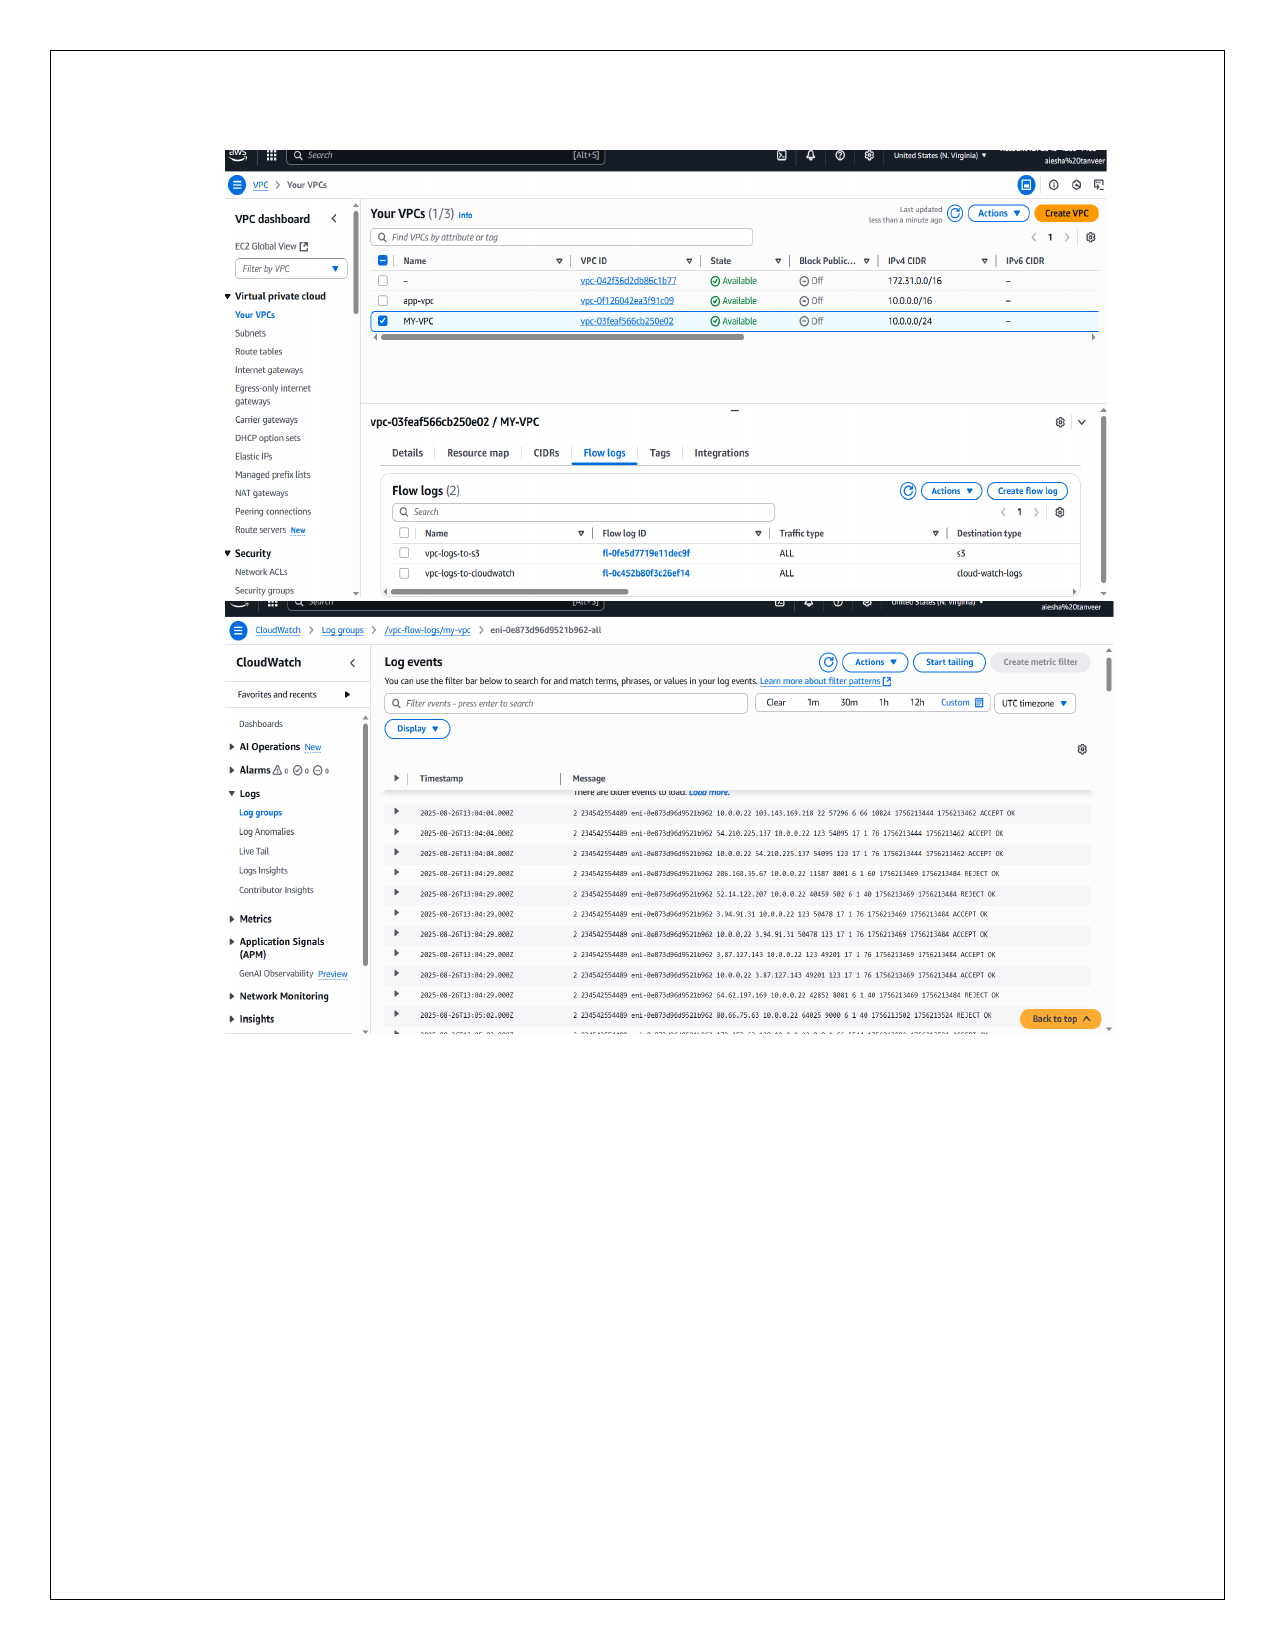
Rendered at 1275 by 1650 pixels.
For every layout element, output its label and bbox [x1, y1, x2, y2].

picture [225, 601, 1115, 1034]
picture [225, 150, 1107, 597]
